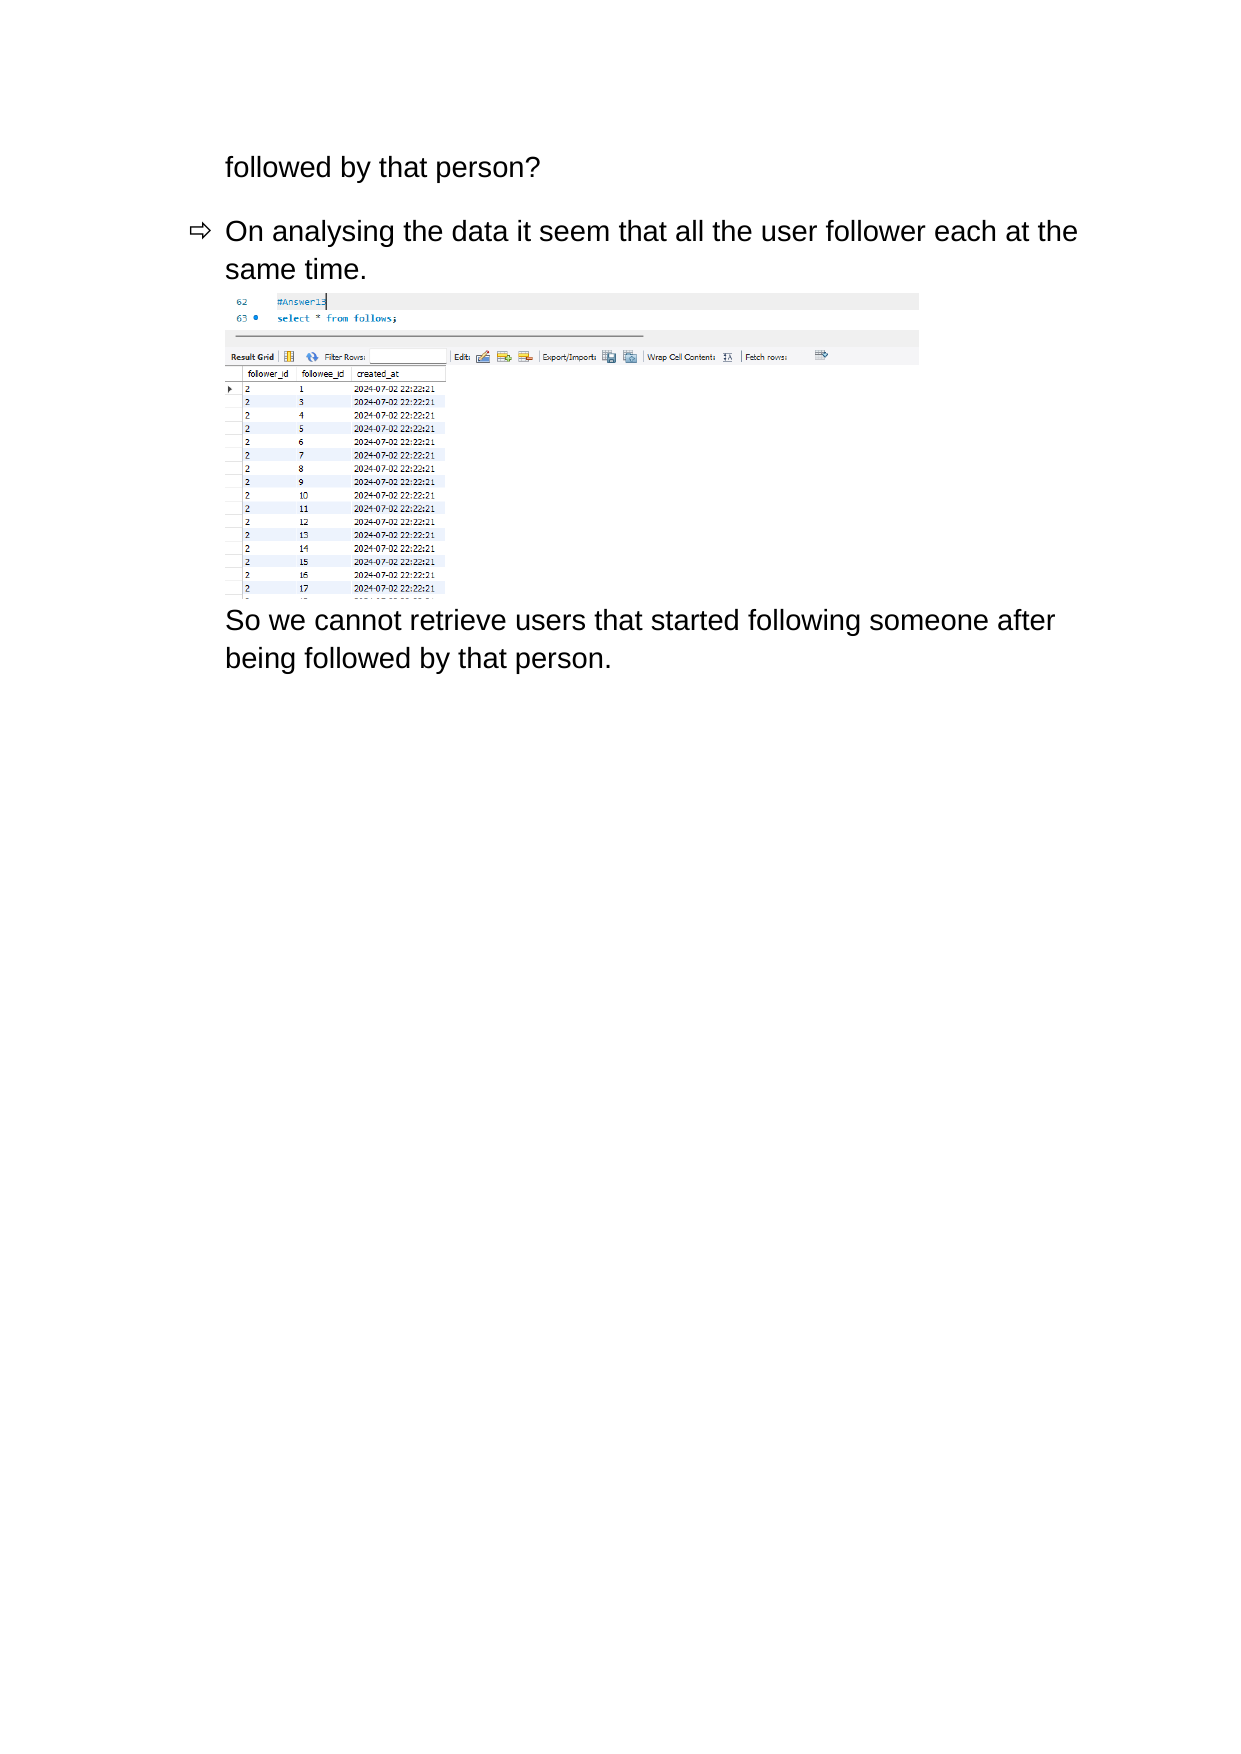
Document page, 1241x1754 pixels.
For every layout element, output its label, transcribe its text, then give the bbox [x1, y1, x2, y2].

list So we cannot retrieve users that started following someone after being followed by that person. [225, 603, 1090, 675]
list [187, 150, 1090, 183]
picture [225, 289, 919, 599]
